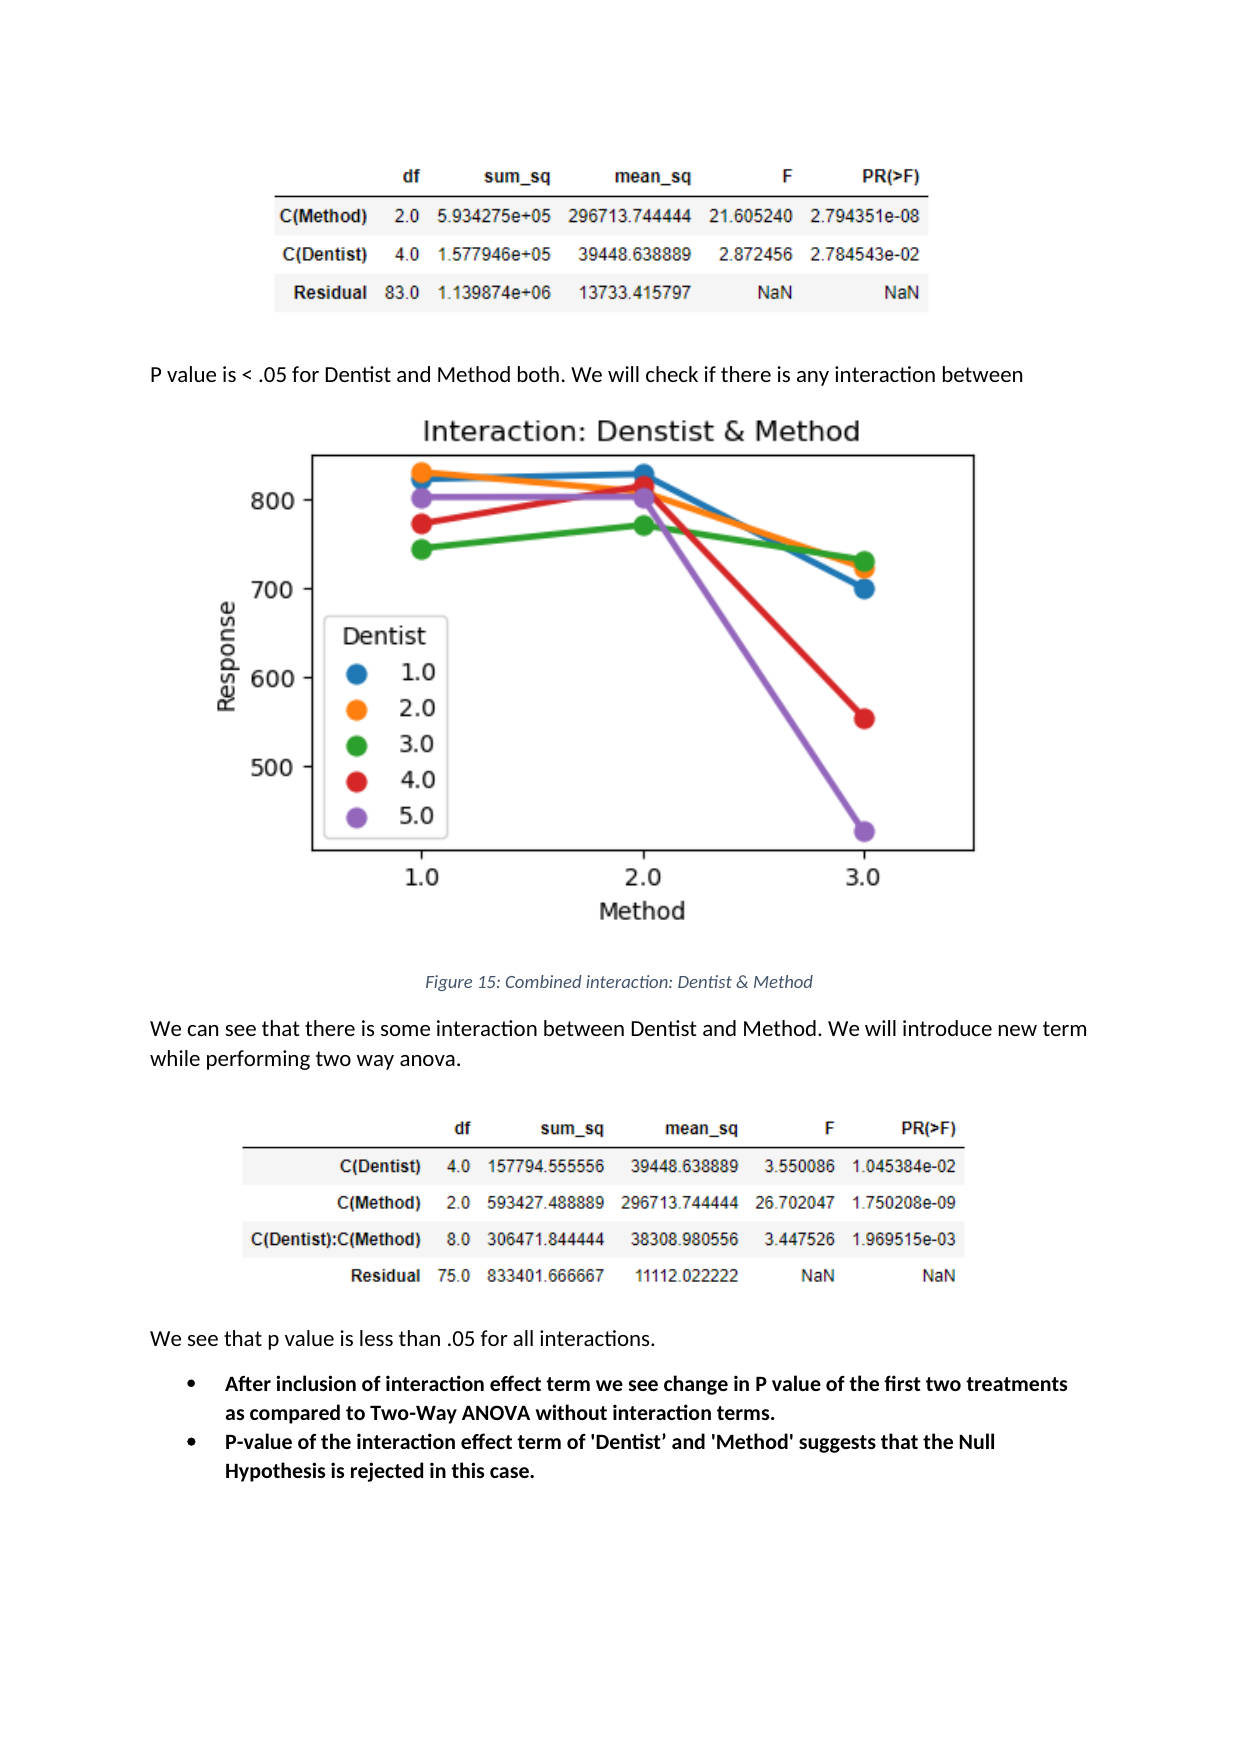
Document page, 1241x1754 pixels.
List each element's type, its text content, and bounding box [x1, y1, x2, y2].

text We see that p value is less than .05 for all interactions. [150, 1324, 1090, 1352]
list P-value of the interaction effect term of 'Dentist’ and 'Method' suggests that the Null Hypothesis is rejected in this case. [187, 1428, 1090, 1483]
list After inclusion of interaction effect term we see change in P value of the first two treatments as compared to Two-Way ANOVA without interaction terms. [187, 1371, 1090, 1426]
text Figure 15: Combined interaction: Dentist & Method [150, 970, 1090, 993]
picture [186, 406, 1055, 952]
picture [274, 150, 966, 341]
picture [231, 1091, 1009, 1305]
text We can see that there is some interaction between Dentist and Method. We will introduce new term while performing two way anova. [150, 1014, 1090, 1072]
text P value is < .05 for Dentist and Method both. We will check if there is any interaction between [150, 360, 1090, 388]
